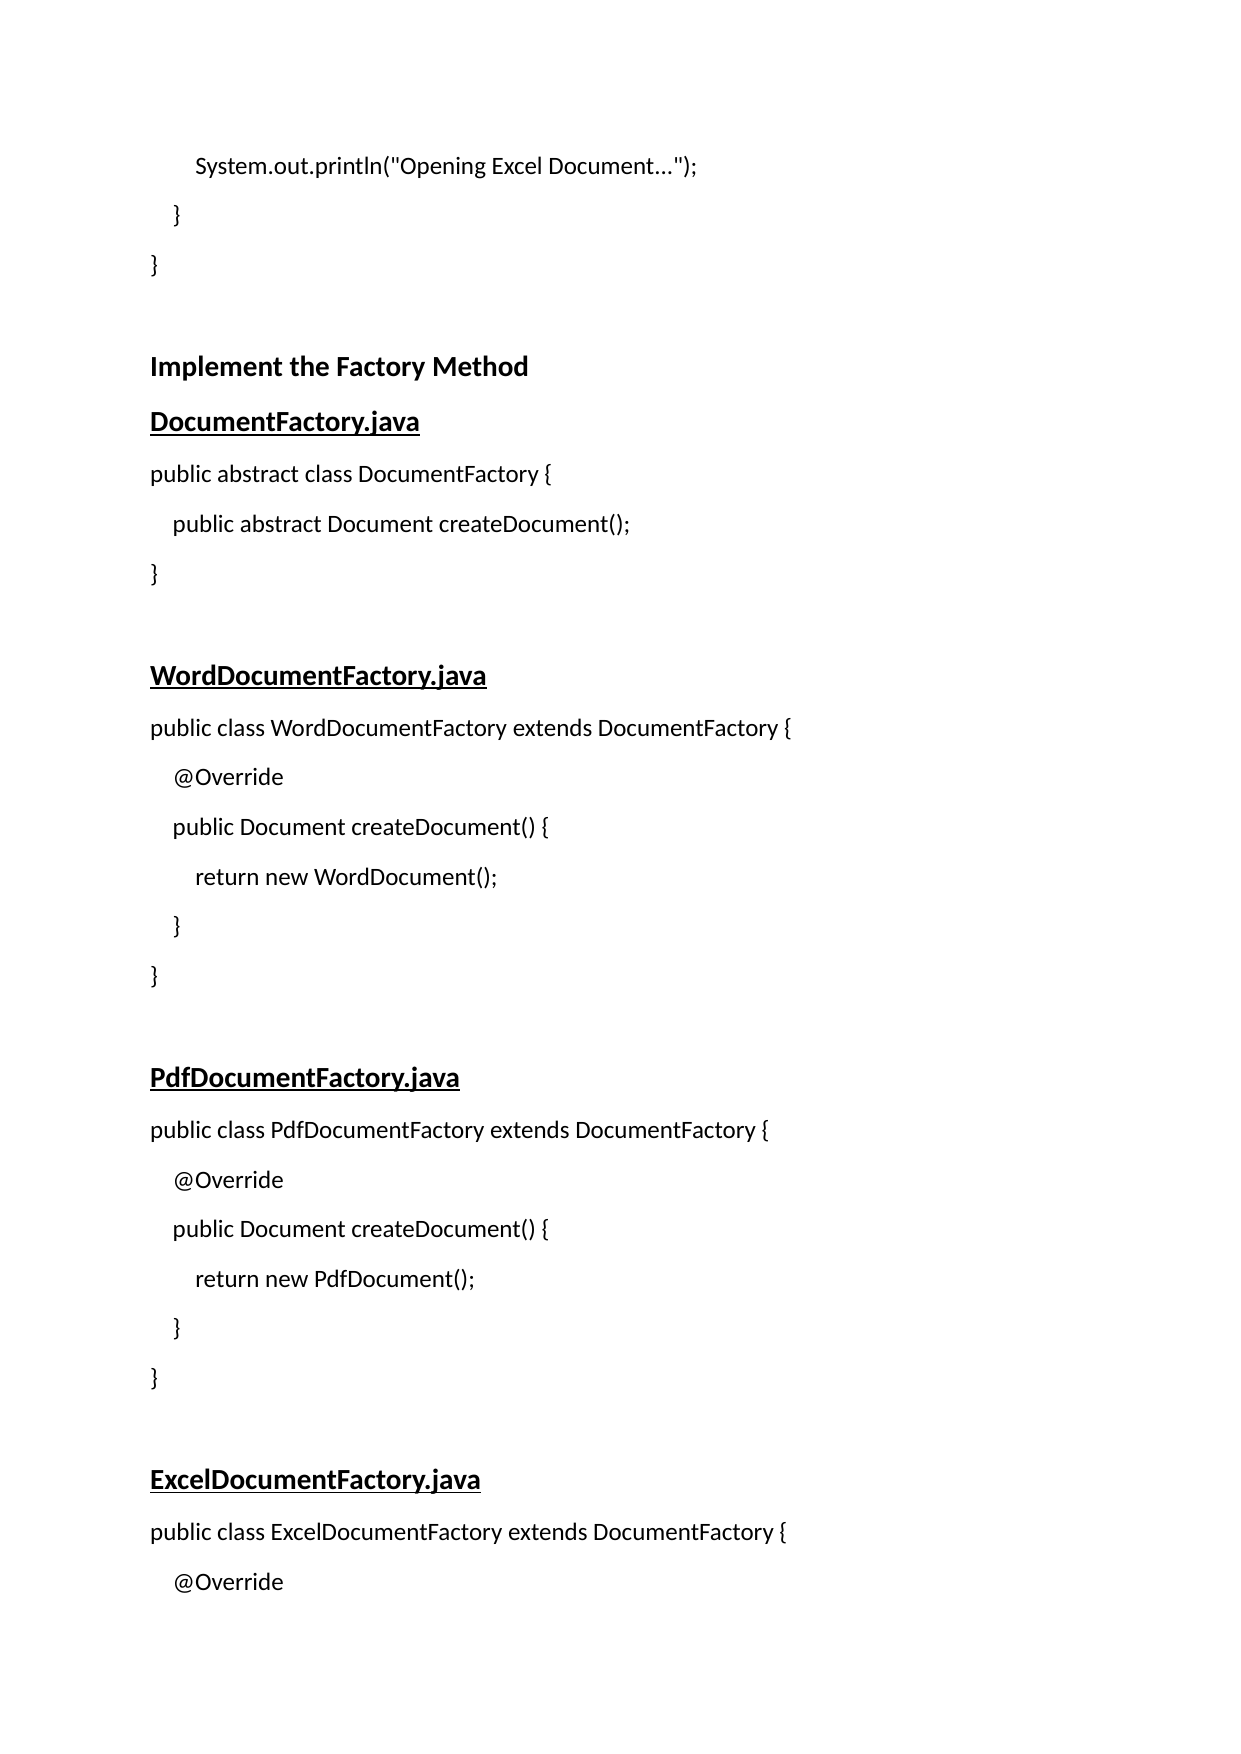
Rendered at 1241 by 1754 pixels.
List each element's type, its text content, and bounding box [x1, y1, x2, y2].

text WordDocumentFactory.java [150, 657, 1090, 692]
text public Document createDocument() { [150, 1213, 1090, 1244]
text public class WordDocumentFactory extends DocumentFactory { [150, 712, 1090, 742]
text PdfDocumentFactory.java [150, 1059, 1090, 1095]
text public Document createDocument() { [150, 811, 1090, 842]
text ExcelDocumentFactory.java [150, 1461, 1090, 1497]
text } [150, 1362, 1090, 1393]
text Implement the Factory Method [150, 348, 1090, 384]
text System.out.println("Opening Excel Document..."); [150, 150, 1090, 181]
text } [150, 249, 1090, 280]
text } [150, 558, 1090, 588]
text @Override [150, 762, 1090, 792]
text public abstract class DocumentFactory { [150, 458, 1090, 489]
text } [150, 199, 1090, 230]
text } [150, 1312, 1090, 1343]
text return new PdfDocument(); [150, 1263, 1090, 1293]
text } [150, 910, 1090, 941]
text } [150, 960, 1090, 990]
text @Override [150, 1566, 1090, 1596]
text DocumentFactory.java [150, 403, 1090, 439]
text return new WordDocument(); [150, 861, 1090, 891]
text public class PdfDocumentFactory extends DocumentFactory { [150, 1114, 1090, 1145]
text public class ExcelDocumentFactory extends DocumentFactory { [150, 1516, 1090, 1547]
text @Override [150, 1164, 1090, 1194]
text public abstract Document createDocument(); [150, 508, 1090, 539]
